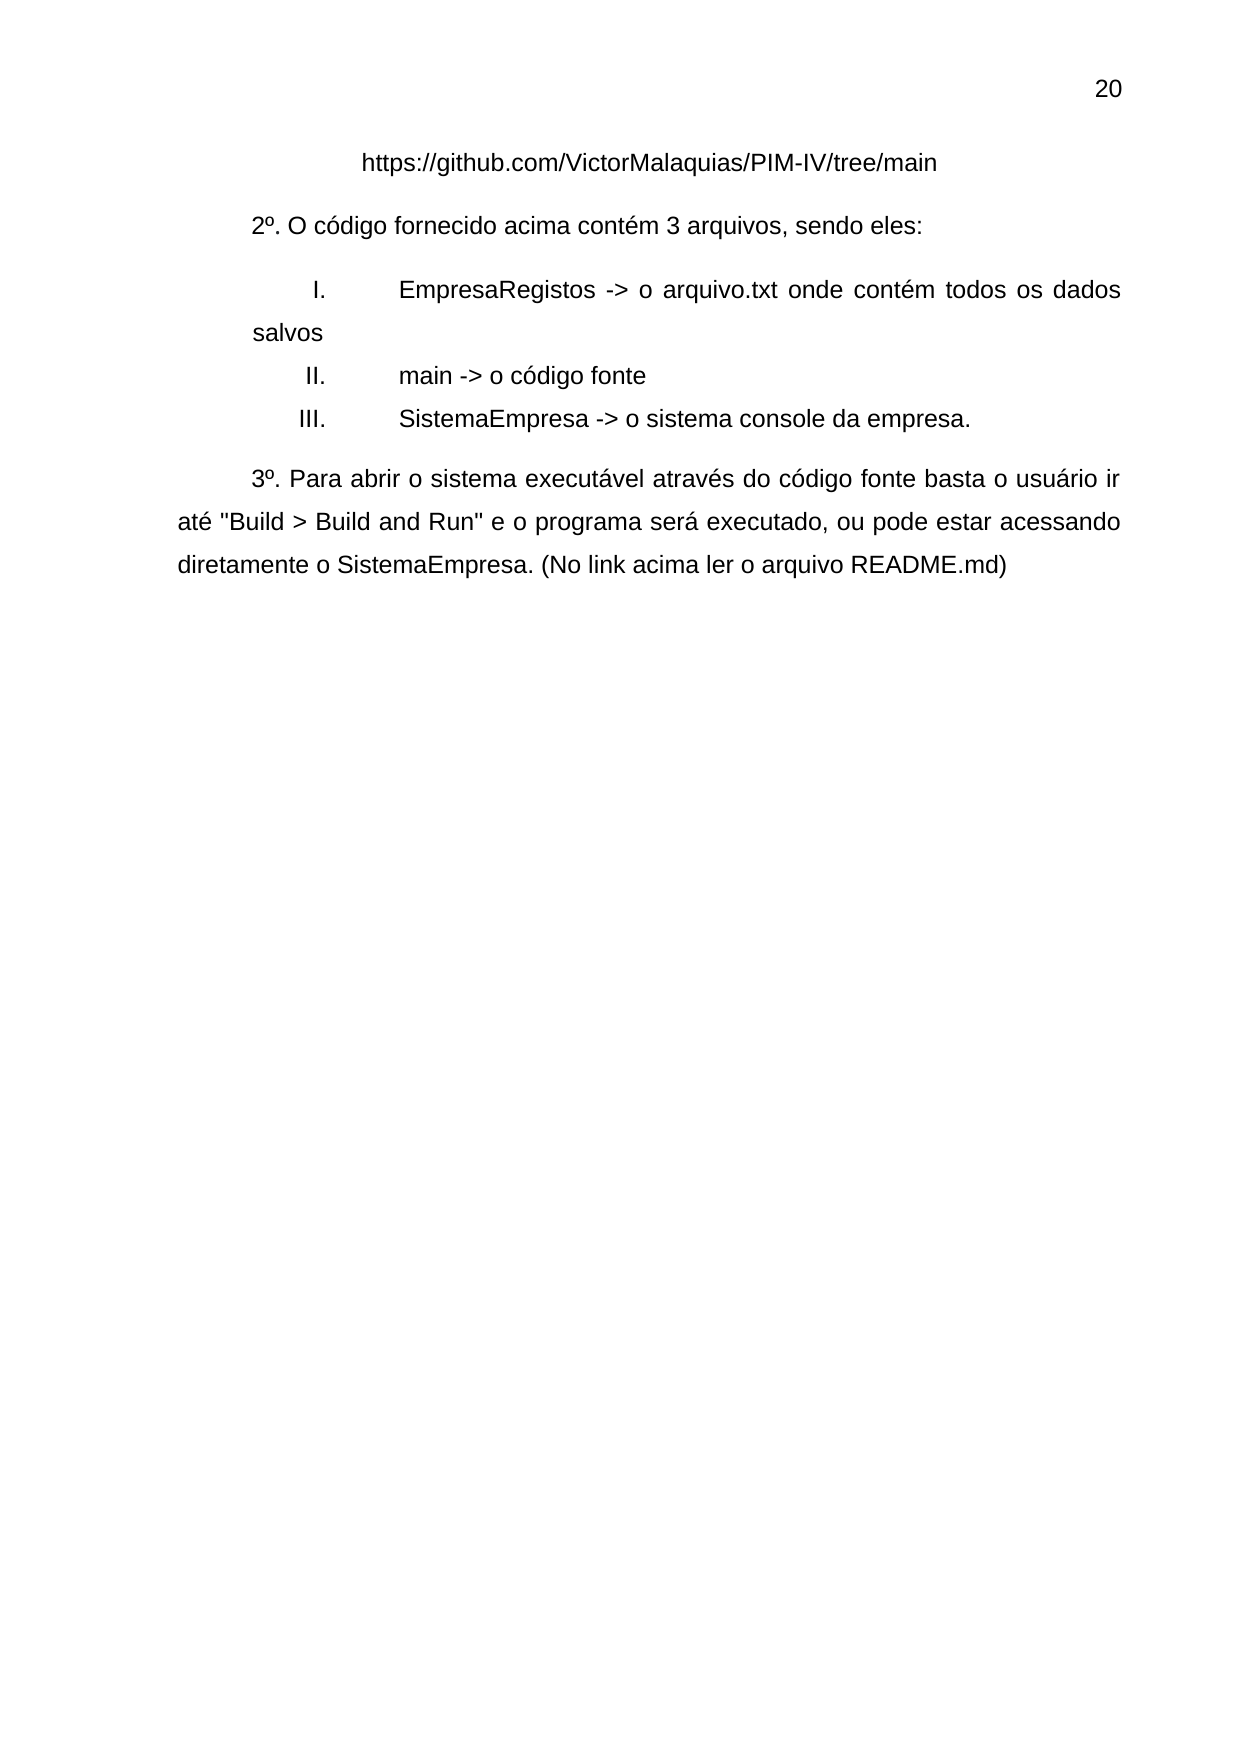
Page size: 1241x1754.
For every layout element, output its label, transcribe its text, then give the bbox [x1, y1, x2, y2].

text 3º. Para abrir o sistema executável através do código fonte basta o usuário ir até "Build > Build and Run" e o programa será executado, ou pode estar acessando diretamente o SistemaEmpresa. (No link acima ler o arquivo README.md) [177, 536, 1122, 579]
text 3º. Para abrir o sistema executável através do código fonte basta o usuário ir até "Build > Build and Run" e o programa será executado, ou pode estar acessando diretamente o SistemaEmpresa. (No link acima ler o arquivo README.md) [177, 464, 1122, 508]
list EmpresaRegistos -> o arquivo.txt onde contém todos os dados salvos [252, 275, 1122, 347]
text https://github.com/VictorMalaquias/PIM-IV/tree/main [177, 148, 1122, 176]
text 2º. O código fornecido acima contém 3 arquivos, sendo eles: [177, 207, 1122, 241]
list main -> o código fonte [252, 361, 1122, 390]
list SistemaEmpresa -> o sistema console da empresa. [252, 404, 1122, 433]
